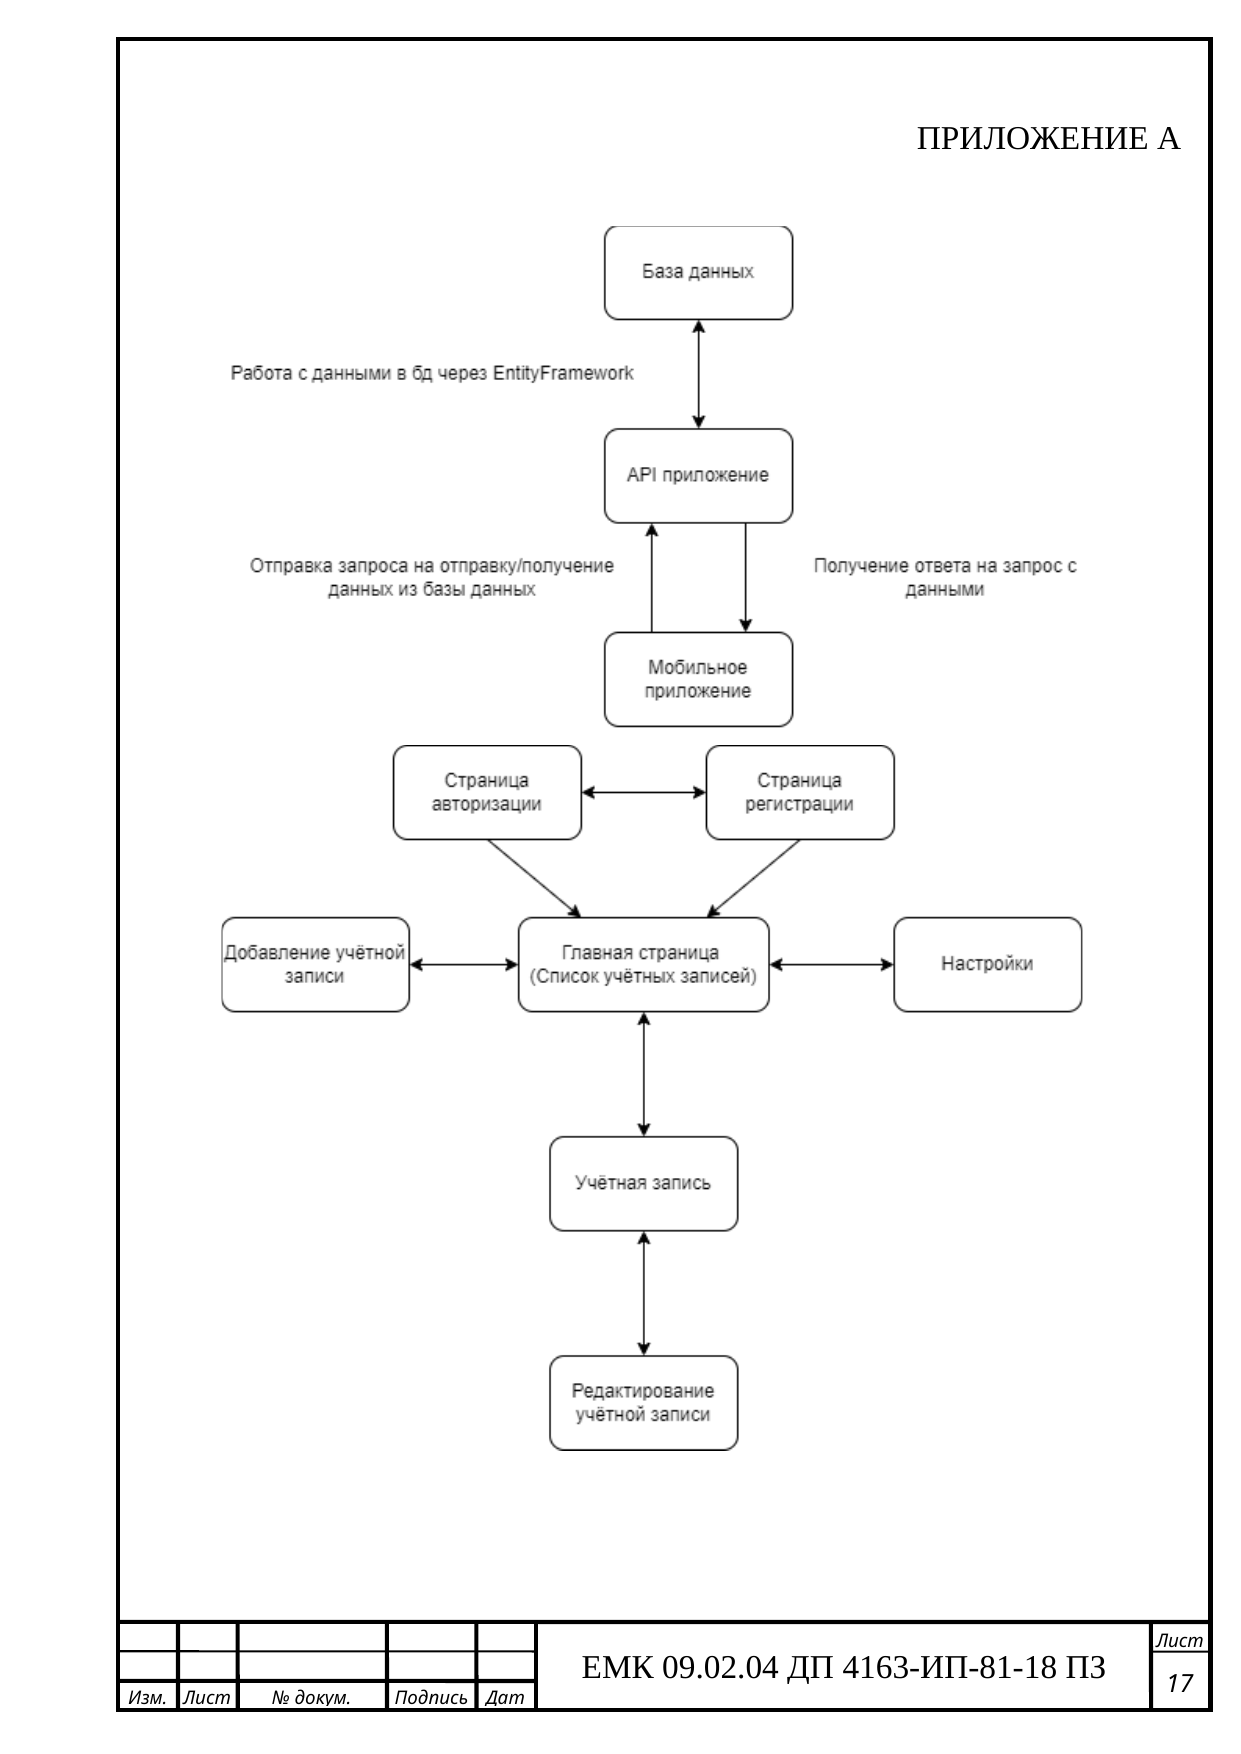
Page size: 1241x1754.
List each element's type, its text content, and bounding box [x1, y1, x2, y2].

picture [221, 226, 1116, 729]
subtitle ПРИЛОЖЕНИЕ А [148, 118, 1181, 156]
picture [221, 745, 1083, 1451]
